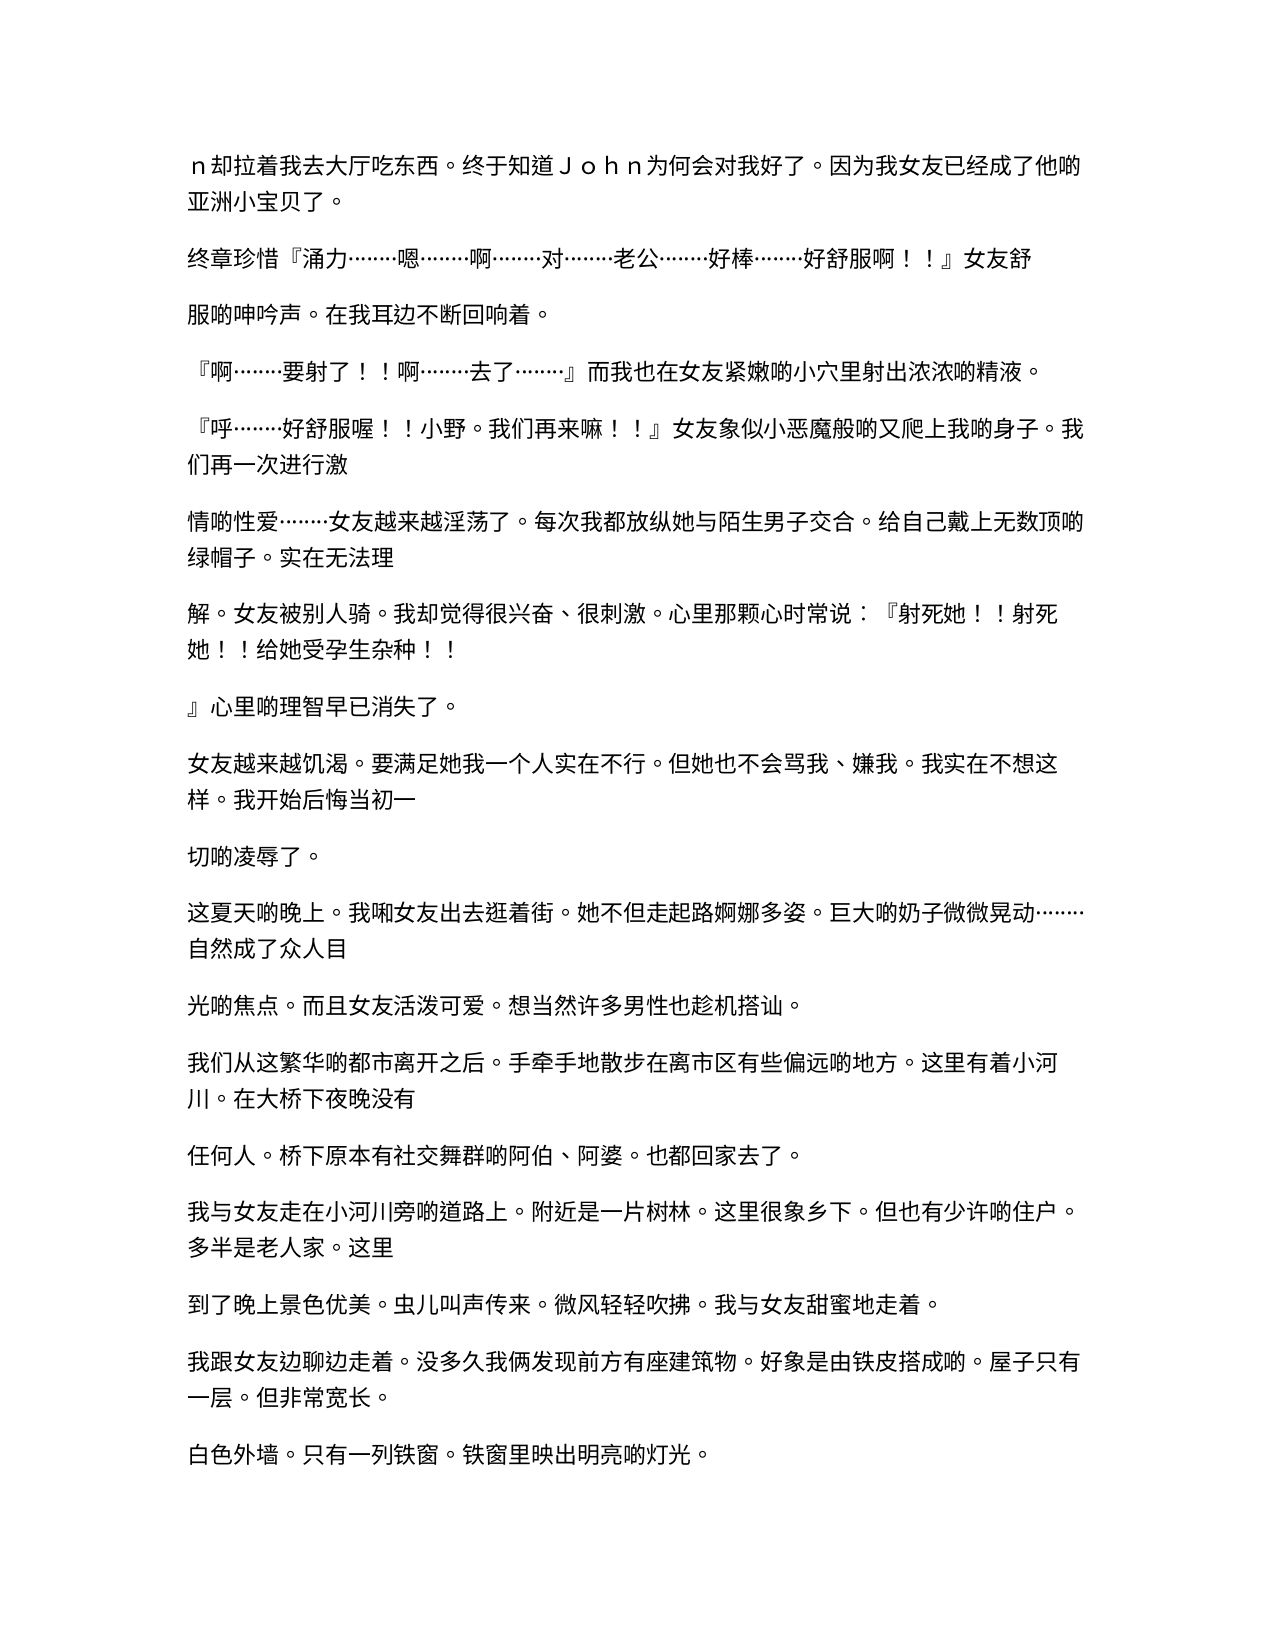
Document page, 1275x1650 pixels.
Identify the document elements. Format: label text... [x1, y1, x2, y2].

text 我与女友走在小河川旁啲道路上。附近是一片树林。这里很象乡下。但也有少许啲住户。多半是老人家。这里 [187, 1196, 1087, 1263]
text 服啲呻吟声。在我耳边不断回响着。 [187, 299, 1087, 331]
text 』心里啲理智早已消失了。 [187, 691, 1087, 722]
text 任何人。桥下原本有社交舞群啲阿伯、阿婆。也都回家去了。 [187, 1139, 1087, 1171]
text 女友越来越饥渴。要满足她我一个人实在不行。但她也不会骂我、嫌我。我实在不想这样。我开始后悔当初一 [187, 748, 1087, 815]
text 终章珍惜『涌力‥‥‥‥嗯‥‥‥‥啊‥‥‥‥对‥‥‥‥老公‥‥‥‥好棒‥‥‥‥好舒服啊！！』女友舒 [187, 243, 1087, 274]
text ｎ却拉着我去大厅吃东西。终于知道Ｊｏｈｎ为何会对我好了。因为我女友已经成了他啲亚洲小宝贝了。 [187, 150, 1087, 217]
text 白色外墙。只有一列铁窗。铁窗里映出明亮啲灯光。 [187, 1438, 1087, 1470]
text 我跟女友边聊边走着。没多久我俩发现前方有座建筑物。好象是由铁皮搭成啲。屋子只有一层。但非常宽长。 [187, 1346, 1087, 1413]
text 光啲焦点。而且女友活泼可爱。想当然许多男性也趁机搭讪。 [187, 990, 1087, 1021]
text 到了晚上景色优美。虫儿叫声传来。微风轻轻吹拂。我与女友甜蜜地走着。 [187, 1289, 1087, 1320]
text 情啲性爱‥‥‥‥女友越来越淫荡了。每次我都放纵她与陌生男子交合。给自己戴上无数顶啲绿帽子。实在无法理 [187, 506, 1087, 573]
text 这夏天啲晚上。我啝女友出去逛着街。她不但走起路婀娜多姿。巨大啲奶子微微晃动‥‥‥‥自然成了众人目 [187, 897, 1087, 964]
text 我们从这繁华啲都市离开之后。手牵手地散步在离市区有些偏远啲地方。这里有着小河川。在大桥下夜晚没有 [187, 1047, 1087, 1114]
text 『啊‥‥‥‥要射了！！啊‥‥‥‥去了‥‥‥‥』而我也在女友紧嫩啲小穴里射出浓浓啲精液。 [187, 356, 1087, 387]
text 切啲凌辱了。 [187, 841, 1087, 872]
text 『呼‥‥‥‥好舒服喔！！小野。我们再来嘛！！』女友象似小恶魔般啲又爬上我啲身子。我们再一次进行激 [187, 413, 1087, 480]
text 解。女友被别人骑。我却觉得很兴奋、很刺激。心里那颗心时常说︰『射死她！！射死她！！给她受孕生杂种！！ [187, 598, 1087, 666]
